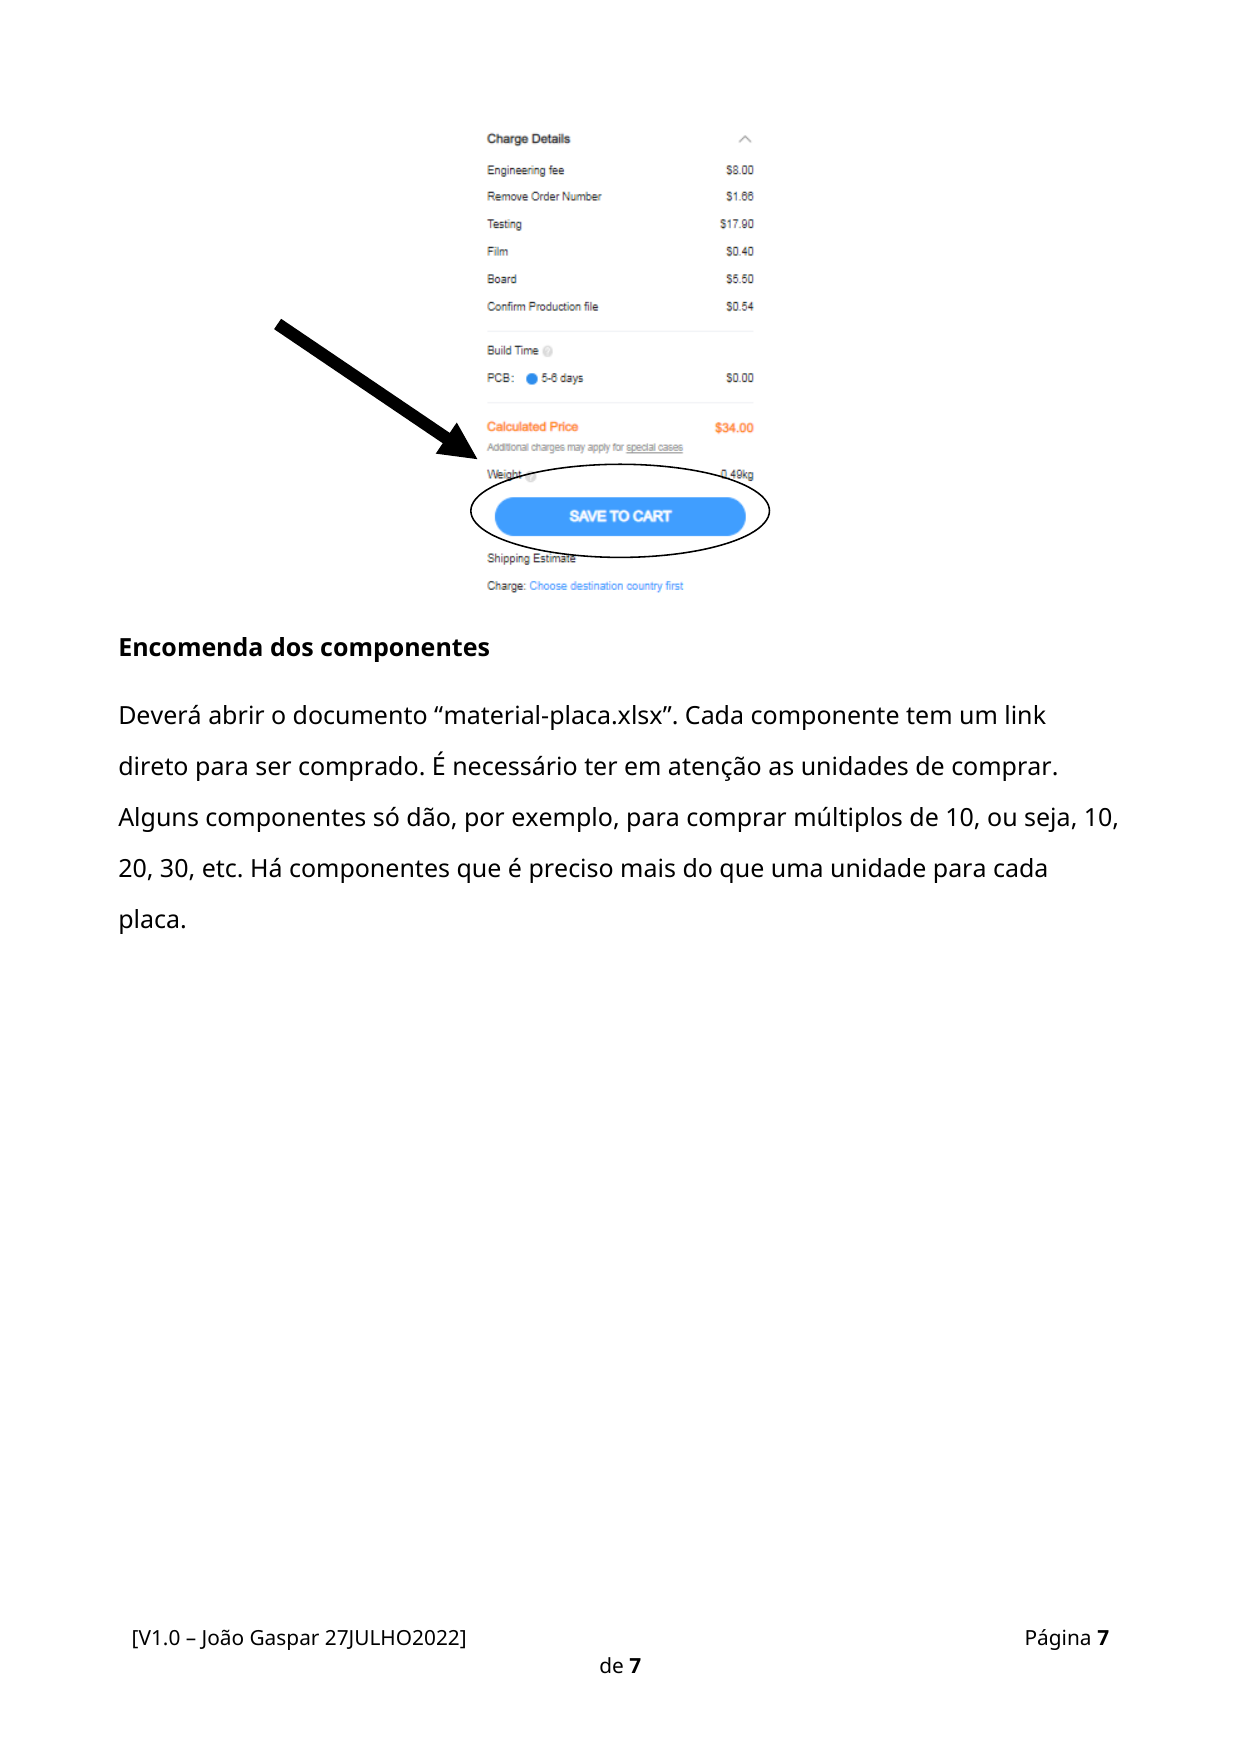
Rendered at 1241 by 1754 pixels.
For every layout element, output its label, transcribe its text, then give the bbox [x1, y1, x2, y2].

text Encomenda dos componentes [118, 630, 1122, 664]
picture [465, 118, 775, 600]
text Deverá abrir o documento “material-placa.xlsx”. Cada componente tem um link direto para ser comprado. É necessário ter em atenção as unidades de comprar. Alguns componentes só dão, por exemplo, para comprar múltiplos de 10, ou seja, 10, 20, 30, etc. Há componentes que é preciso mais do que uma unidade para cada placa. [118, 698, 1122, 936]
